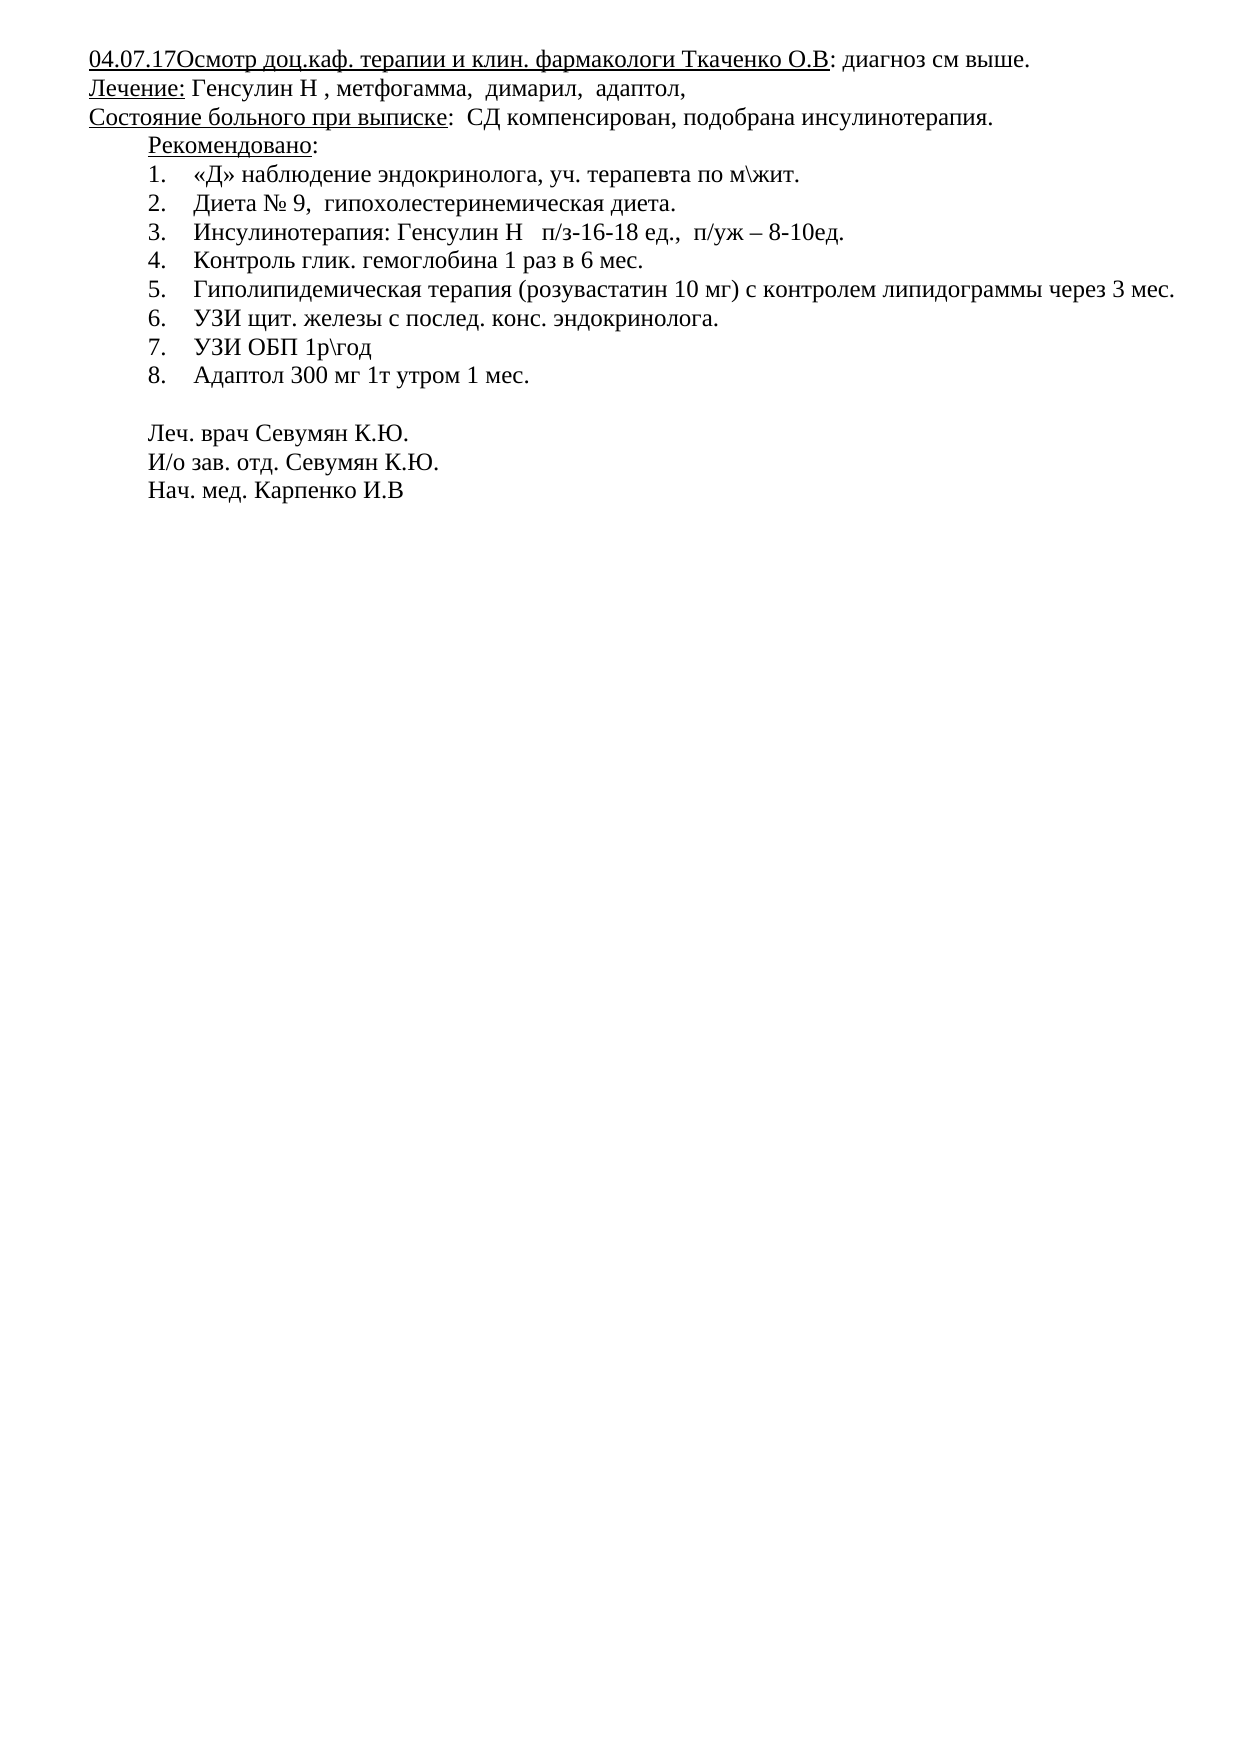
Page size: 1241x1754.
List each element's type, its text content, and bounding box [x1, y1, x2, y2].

list «Д» наблюдение эндокринолога, уч. терапевта по м\жит. [148, 159, 1196, 188]
list Диета № 9, гипохолестеринемическая диета. [148, 188, 1196, 217]
list Адаптол 300 мг 1т утром 1 мес. [148, 361, 1196, 389]
text Нач. мед. Карпенко И.В [148, 476, 1196, 504]
text Состояние больного при выписке: СД компенсирован, подобрана инсулинотерапия. [89, 102, 1196, 131]
list Контроль глик. гемоглобина 1 раз в 6 мес. [148, 246, 1196, 274]
text Лечение: Генсулин Н , метфогамма, димарил, адаптол, [89, 73, 1196, 102]
list УЗИ щит. железы с послед. конс. эндокринолога. [148, 303, 1196, 332]
text Леч. врач [148, 418, 1196, 447]
text 04.07.17Осмотр доц.каф. терапии и клин. фармакологи Ткаченко О.В: диагноз см выше. [89, 44, 1196, 73]
text Рекомендовано: [148, 131, 1196, 159]
list Гиполипидемическая терапия (розувастатин 10 мг) с контролем липидограммы через 3 мес. [148, 274, 1196, 303]
list Инсулинотерапия: Генсулин Н п/з-16-18 ед., п/уж – 8-10ед. [148, 217, 1196, 246]
list УЗИ ОБП 1р\год [148, 332, 1196, 361]
